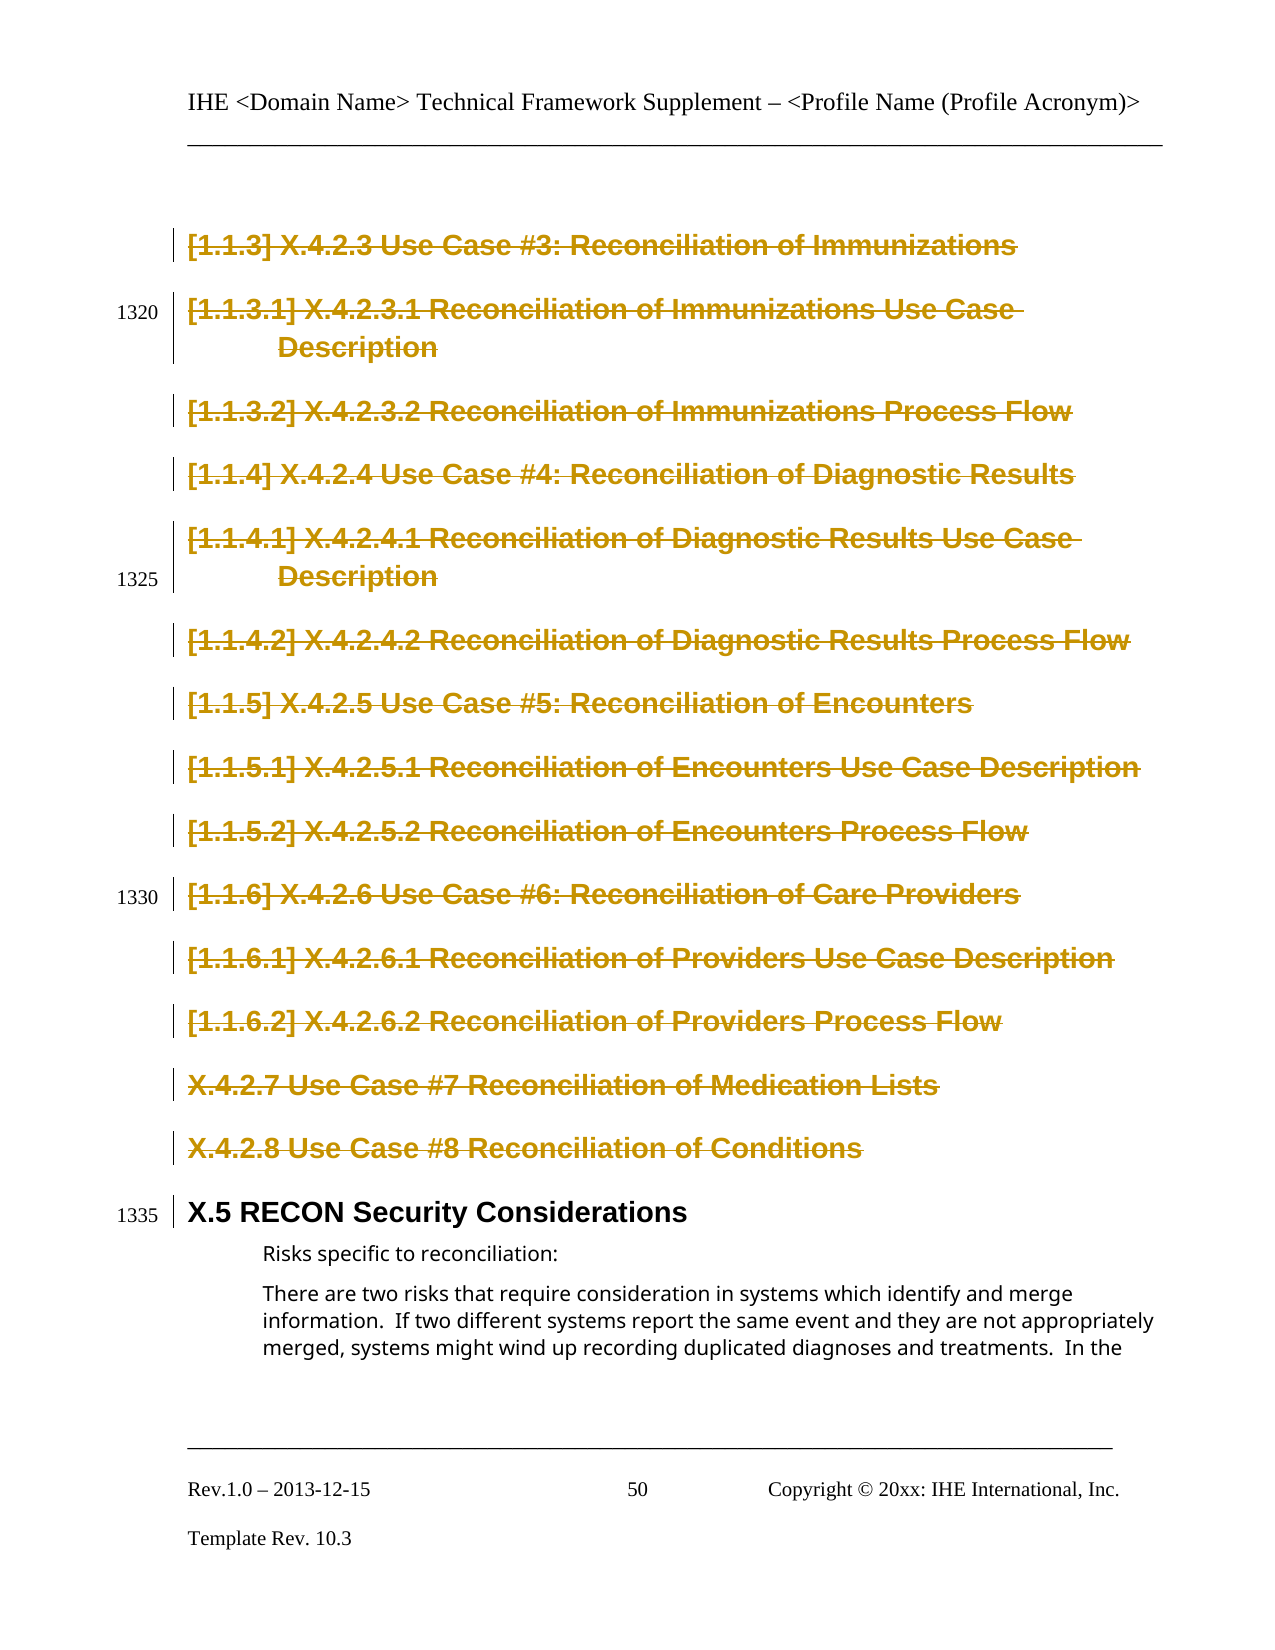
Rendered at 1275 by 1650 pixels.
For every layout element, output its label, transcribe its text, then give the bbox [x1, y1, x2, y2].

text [262, 1279, 1162, 1361]
text Risks specific to reconciliation: [262, 1240, 1162, 1267]
subtitle X.5 RECON Security Considerations [187, 1195, 1162, 1228]
